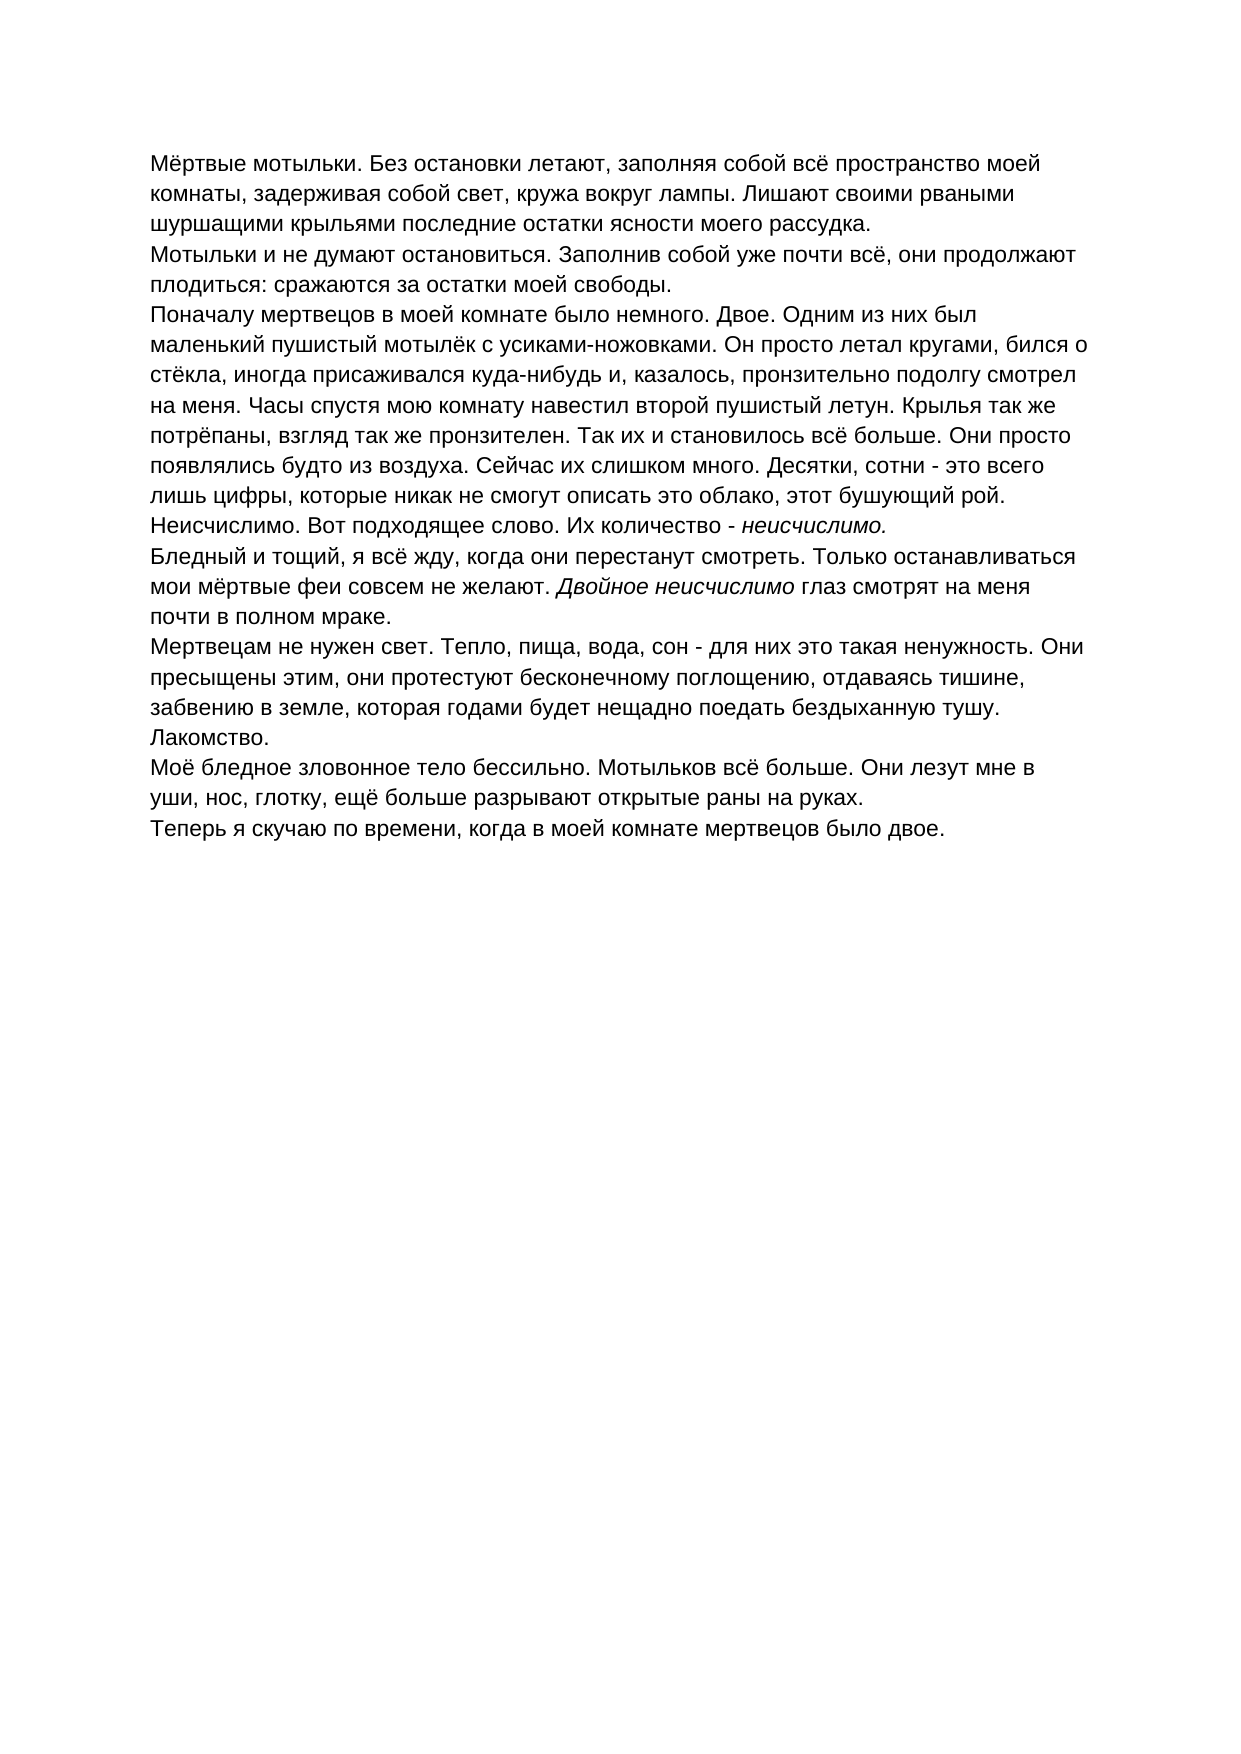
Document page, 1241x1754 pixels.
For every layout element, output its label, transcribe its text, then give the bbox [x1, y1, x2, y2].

text Поначалу мертвецов в моей комнате было немного. Двое. Одним из них был маленький пушистый мотылёк с усиками-ножовками. Он просто летал кругами, бился о стёкла, иногда присаживался куда-нибудь и, казалось, пронзительно подолгу смотрел на меня. Часы спустя мою комнату навестил второй пушистый летун. Крылья так же потрёпаны, взгляд так же пронзителен. Так их и становилось всё больше. Они просто появлялись будто из воздуха. Сейчас их слишком много. Десятки, сотни - это всего лишь цифры, которые никак не смогут описать это облако, этот бушующий рой. Неисчислимо. Вот подходящее слово. Их количество - неисчислимо. [150, 301, 1090, 539]
text Мотыльки и не думают остановиться. Заполнив собой уже почти всё, они продолжают плодиться: сражаются за остатки моей свободы. [150, 241, 1090, 297]
text Мёртвые мотыльки. Без остановки летают, заполняя собой всё пространство моей комнаты, задерживая собой свет, кружа вокруг лампы. Лишают своими рваными шуршащими крыльями последние остатки ясности моего рассудка. [150, 150, 1090, 237]
text Моё бледное зловонное тело бессильно. Мотыльков всё больше. Они лезут мне в уши, нос, глотку, ещё больше разрывают открытые раны на руках. [150, 754, 1090, 811]
text Бледный и тощий, я всё жду, когда они перестанут смотреть. Только останавливаться мои мёртвые феи совсем не желают. Двойное неисчислимо глаз смотрят на меня почти в полном мраке. [150, 543, 1090, 629]
text Мертвецам не нужен свет. Тепло, пища, вода, сон - для них это такая ненужность. Они пресыщены этим, они протестуют бесконечному поглощению, отдаваясь тишине, забвению в земле, которая годами будет нещадно поедать бездыханную тушу. Лакомство. [150, 633, 1090, 750]
text Теперь я скучаю по времени, когда в моей комнате мертвецов было двое. [150, 814, 1090, 841]
